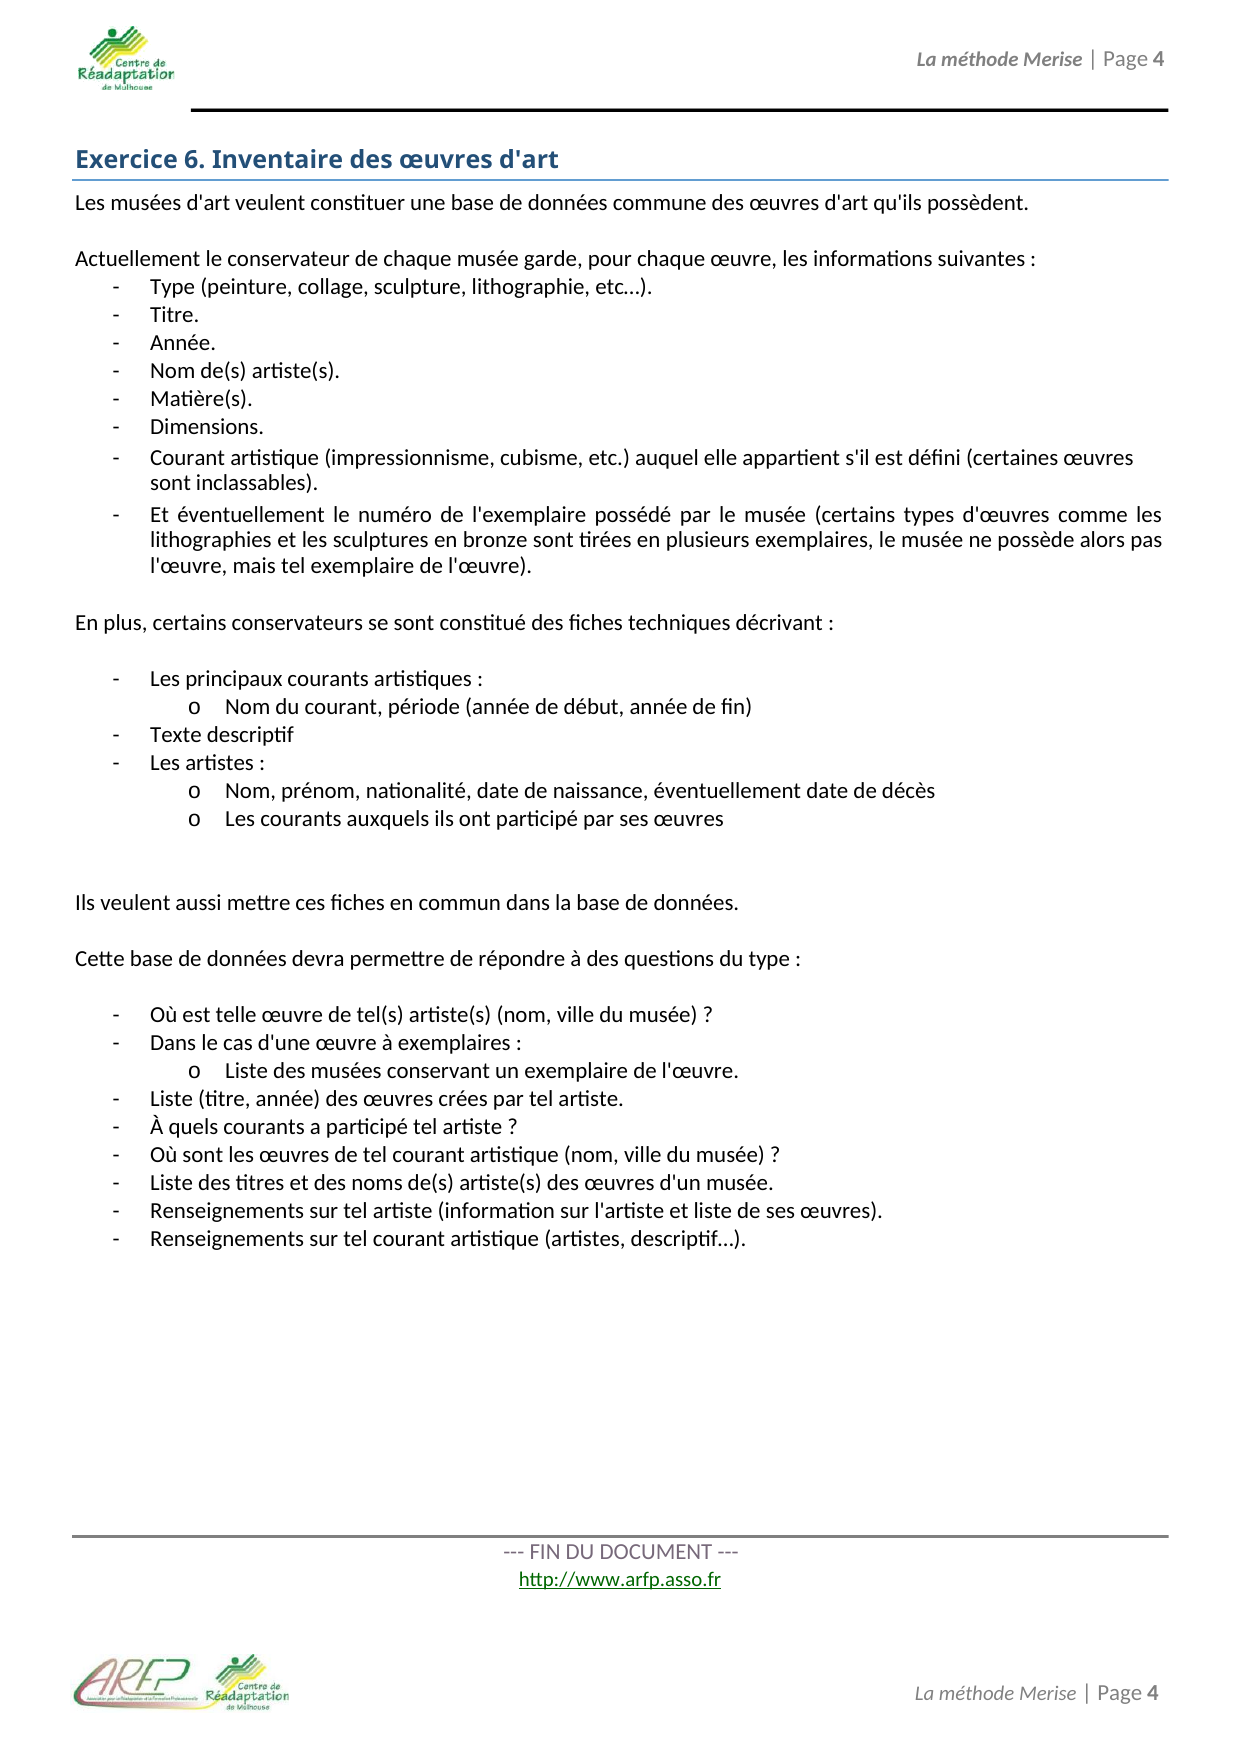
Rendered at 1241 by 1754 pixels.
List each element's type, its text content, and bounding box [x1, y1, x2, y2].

list Les courants auxquels ils ont participé par ses œuvres [187, 804, 1167, 832]
list Et éventuellement le numéro de l'exemplaire possédé par le musée (certains types d'œuvres comme les lithographies et les sculptures en bronze sont tirées en plusieurs exemplaires, le musée ne possède alors pas l'œuvre, mais tel exemplaire de l'œuvre). [112, 501, 1164, 580]
list Les artistes : [112, 748, 1167, 776]
picture [78, 26, 175, 90]
list Dans le cas d'une œuvre à exemplaires : [112, 1028, 1167, 1056]
text La méthode Merise | Page 4 [914, 1678, 1167, 1706]
list À quels courants a participé tel artiste ? [112, 1112, 1167, 1140]
list Liste des titres et des noms de(s) artiste(s) des œuvres d'un musée. [112, 1168, 1167, 1196]
list Matière(s). [112, 384, 1167, 412]
list Dimensions. [112, 412, 1167, 440]
text http://www.arfp.asso.fr [75, 1566, 1164, 1591]
list Texte descriptif [112, 720, 1167, 748]
list Nom du courant, période (année de début, année de fin) [187, 692, 1167, 720]
list Liste (titre, année) des œuvres crées par tel artiste. [112, 1085, 1167, 1112]
list Courant artistique (impressionnisme, cubisme, etc.) auquel elle appartient s'il est défini (certaines œuvres sont inclassables). [112, 445, 1167, 496]
picture [70, 1654, 289, 1713]
list Nom, prénom, nationalité, date de naissance, éventuellement date de décès [187, 776, 1167, 804]
list Renseignements sur tel courant artistique (artistes, descriptif…). [112, 1224, 1167, 1252]
text La méthode Merise | Page 4 [917, 44, 1167, 72]
list Où sont les œuvres de tel courant artistique (nom, ville du musée) ? [112, 1140, 1167, 1168]
list Nom de(s) artiste(s). [112, 356, 1167, 384]
list Les principaux courants artistiques : [112, 664, 1167, 692]
text Les musées d'art veulent constituer une base de données commune des œuvres d'art qu'ils possèdent. [75, 188, 1167, 216]
list Liste des musées conservant un exemplaire de l'œuvre. [187, 1056, 1167, 1085]
text Actuellement le conservateur de chaque musée garde, pour chaque œuvre, les informations suivantes : [75, 244, 1167, 272]
list Titre. [112, 300, 1167, 328]
list Renseignements sur tel artiste (information sur l'artiste et liste de ses œuvres). [112, 1196, 1167, 1224]
list Où est telle œuvre de tel(s) artiste(s) (nom, ville du musée) ? [112, 1000, 1167, 1028]
list Année. [112, 328, 1167, 356]
text En plus, certains conservateurs se sont constitué des fiches techniques décrivant : [75, 608, 1167, 636]
text Cette base de données devra permettre de répondre à des questions du type : [75, 944, 1167, 972]
text Exercice 6. Inventaire des œuvres d'art [75, 142, 1167, 176]
list Type (peinture, collage, sculpture, lithographie, etc…). [112, 272, 1167, 300]
text Ils veulent aussi mettre ces fiches en commun dans la base de données. [75, 888, 1167, 916]
picture [190, 108, 1169, 112]
text --- FIN DU DOCUMENT --- [75, 1537, 1167, 1565]
